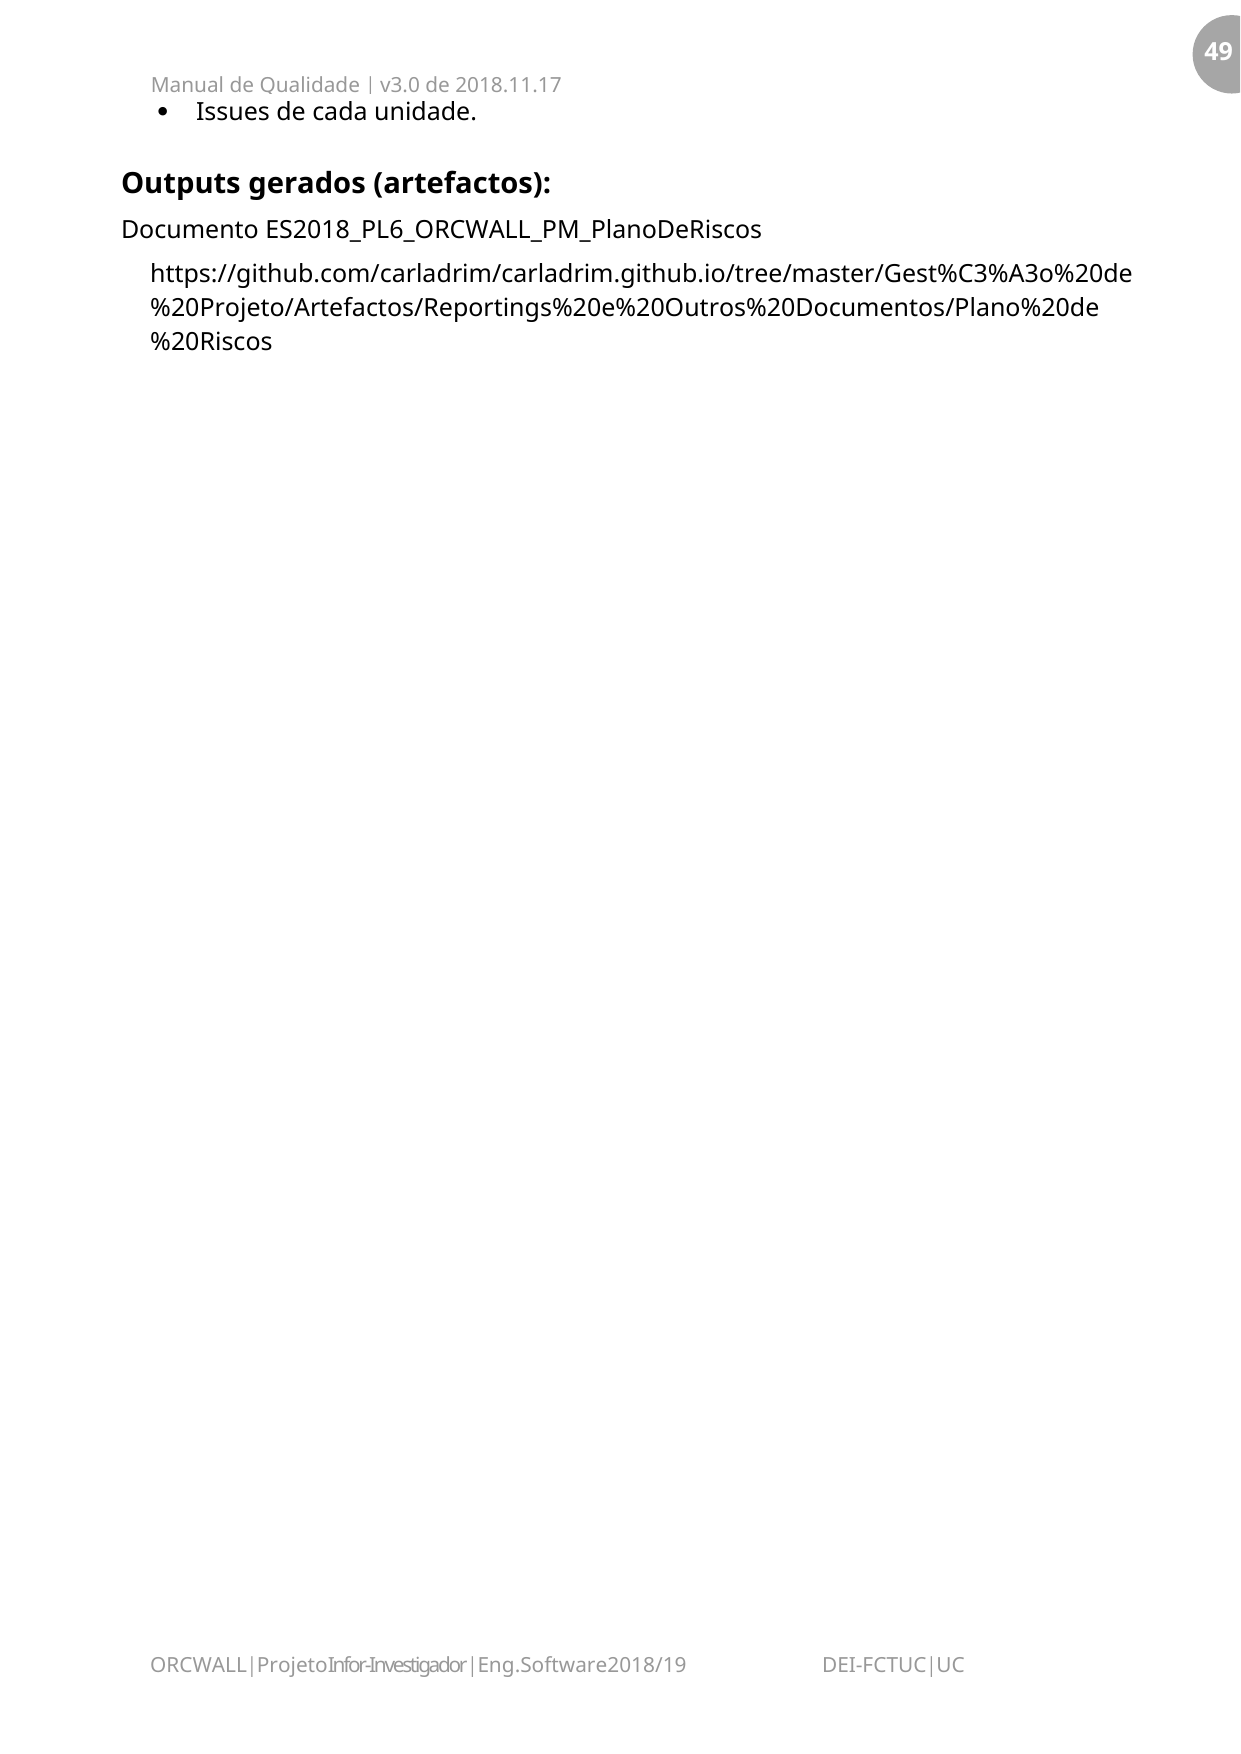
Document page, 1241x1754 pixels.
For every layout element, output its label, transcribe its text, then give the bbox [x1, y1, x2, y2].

text Outputs gerados (artefactos): [121, 162, 1146, 202]
subtitle https://github.com/carladrim/carladrim.github.io/tree/master/Gest%C3%A3o%20de%20Projeto/Artefactos/Reportings%20e%20Outros%20Documentos/Plano%20de%20Riscos [150, 256, 1146, 358]
subtitle Documento ES2018_PL6_ORCWALL_PM_PlanoDeRiscos [121, 212, 1146, 246]
list Issues de cada unidade. [158, 94, 1146, 128]
